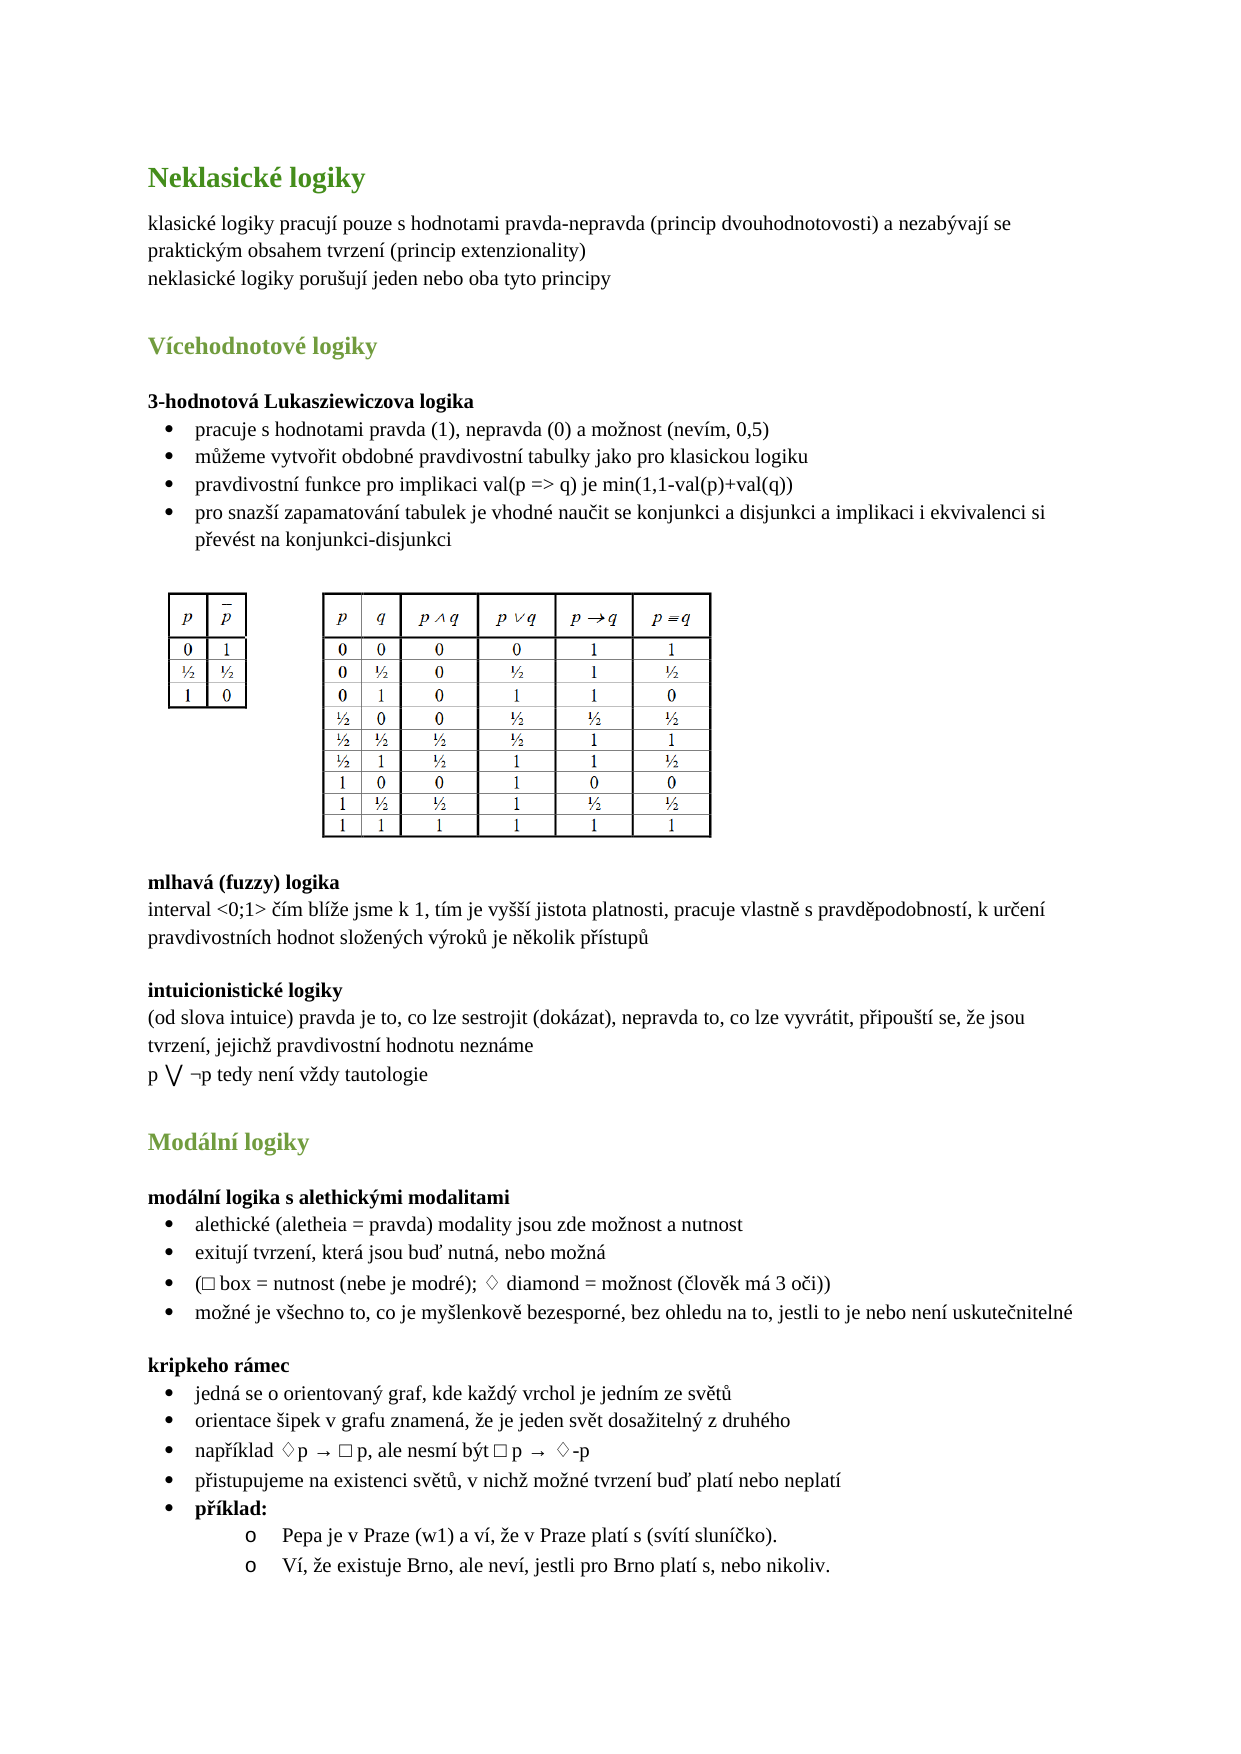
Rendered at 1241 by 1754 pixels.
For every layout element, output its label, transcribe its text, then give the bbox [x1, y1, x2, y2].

text p ⋁ ¬p tedy není vždy tautologie [148, 1060, 1092, 1086]
list orientace šipek v grafu znamená, že je jeden svět dosažitelný z druhého [165, 1408, 1092, 1432]
subtitle kripkeho rámec [148, 1353, 1092, 1377]
list (□ box = nutnost (nebe je modré); ♢ diamond = možnost (člověk má 3 oči)) [165, 1268, 1092, 1296]
text (od slova intuice) pravda je to, co lze sestrojit (dokázat), nepravda to, co lze vyvrátit, připouští se, že jsou tvrzení, jejichž pravdivostní hodnotu neznáme [148, 1005, 1092, 1057]
subtitle Modální logiky [148, 1127, 1092, 1156]
text klasické logiky pracují pouze s hodnotami pravda-nepravda (princip dvouhodnotovosti) a nezabývají se praktickým obsahem tvrzení (princip extenzionality) [148, 211, 1092, 262]
text Ví, že existuje Brno, ale neví, jestli pro Brno platí s, nebo nikoliv. [244, 1553, 1092, 1579]
list například ♢p → □ p, ale nesmí být □ p → ♢-p [165, 1436, 1092, 1464]
list můžeme vytvořit obdobné pravdivostní tabulky jako pro klasickou logiku [165, 444, 1092, 468]
text Pepa je v Praze (w1) a ví, že v Praze platí s (svítí sluníčko). [244, 1523, 1092, 1549]
list exitují tvrzení, která jsou buď nutná, nebo možná [165, 1240, 1092, 1264]
subtitle intuicionistické logiky [148, 977, 1092, 1002]
subtitle mlhavá (fuzzy) logika [148, 870, 1092, 894]
list pro snazší zapamatování tabulek je vhodné naučit se konjunkci a disjunkci a implikaci i ekvivalenci si převést na konjunkci-disjunkci [165, 499, 1092, 551]
list alethické (aletheia = pravda) modality jsou zde možnost a nutnost [165, 1212, 1092, 1236]
subtitle 3-hodnotová Lukasziewiczova logika [148, 389, 1092, 413]
list přistupujeme na existenci světů, v nichž možné tvrzení buď platí nebo neplatí [165, 1468, 1092, 1492]
text interval <0;1> čím blíže jsme k 1, tím je vyšší jistota platnosti, pracuje vlastně s pravděpodobností, k určení pravdivostních hodnot složených výroků je několik přístupů [148, 897, 1092, 949]
subtitle Vícehodnotové logiky [148, 331, 1092, 360]
subtitle modální logika s alethickými modalitami [148, 1185, 1092, 1209]
text neklasické logiky porušují jeden nebo oba tyto principy [148, 266, 1092, 290]
list pravdivostní funkce pro implikaci val(p => q) je min(1,1-val(p)+val(q)) [165, 472, 1092, 496]
list jedná se o orientovaný graf, kde každý vrchol je jedním ze světů [165, 1380, 1092, 1404]
picture [147, 582, 735, 842]
list pracuje s hodnotami pravda (1), nepravda (0) a možnost (nevím, 0,5) [165, 417, 1092, 441]
list příklad: [165, 1496, 1092, 1520]
subtitle Neklasické logiky [148, 160, 1092, 193]
list možné je všechno to, co je myšlenkově bezesporné, bez ohledu na to, jestli to je nebo není uskutečnitelné [165, 1300, 1092, 1324]
